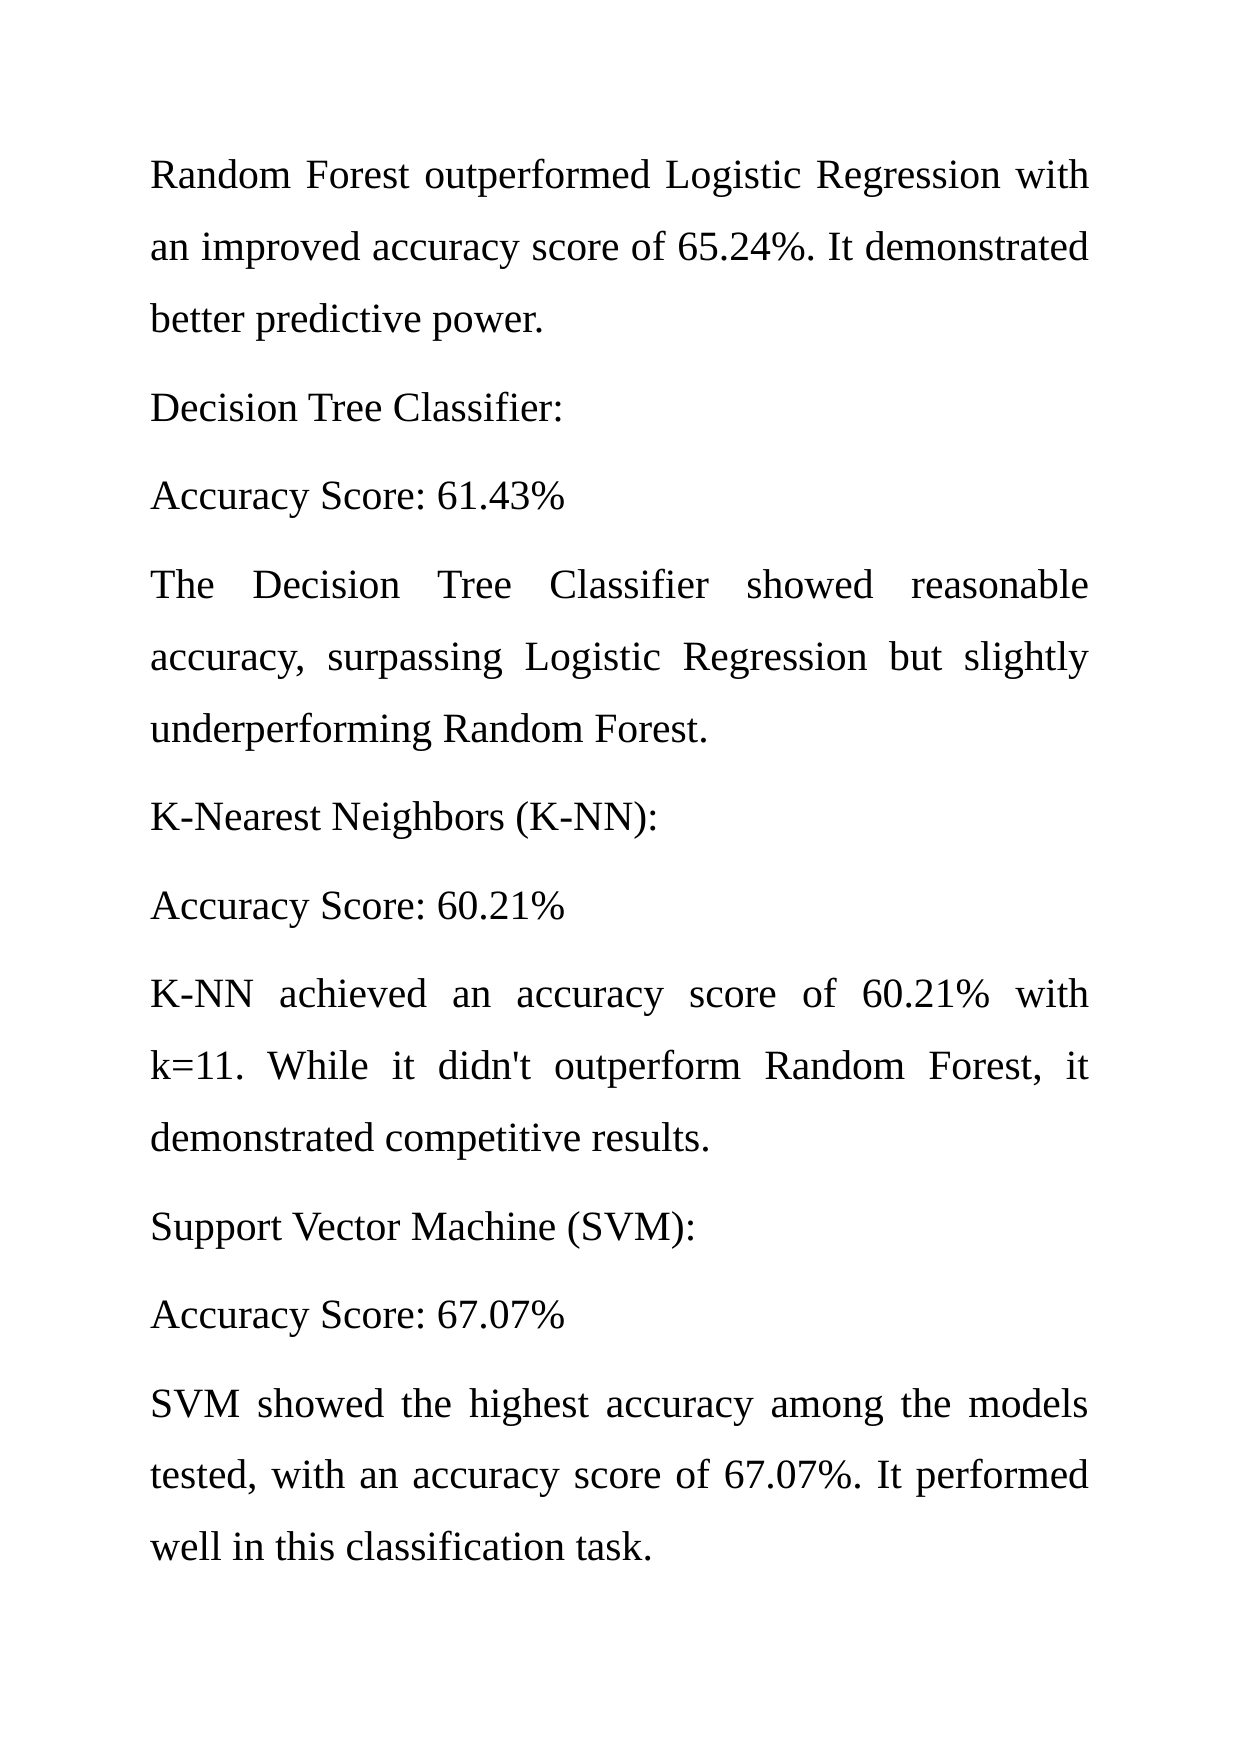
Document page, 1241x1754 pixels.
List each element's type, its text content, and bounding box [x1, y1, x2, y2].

text Accuracy Score: 60.21% [150, 880, 1090, 928]
text Decision Tree Classifier: [150, 382, 1090, 430]
text Accuracy Score: 61.43% [150, 471, 1090, 519]
text K-Nearest Neighbors (K-NN): [150, 792, 1090, 839]
text Random Forest outperformed Logistic Regression with an improved accuracy score of 65.24%. It demonstrated better predictive power. [150, 150, 1090, 342]
text Accuracy Score: 67.07% [150, 1289, 1090, 1337]
text SVM showed the highest accuracy among the models tested, with an accuracy score of 67.07%. It performed well in this classification task. [150, 1378, 1090, 1570]
text Support Vector Machine (SVM): [150, 1201, 1090, 1249]
text K-NN achieved an accuracy score of 60.21% with k=11. While it didn't outperform Random Forest, it demonstrated competitive results. [150, 969, 1090, 1160]
text The Decision Tree Classifier showed reasonable accuracy, surpassing Logistic Regression but slightly underperforming Random Forest. [150, 559, 1090, 751]
